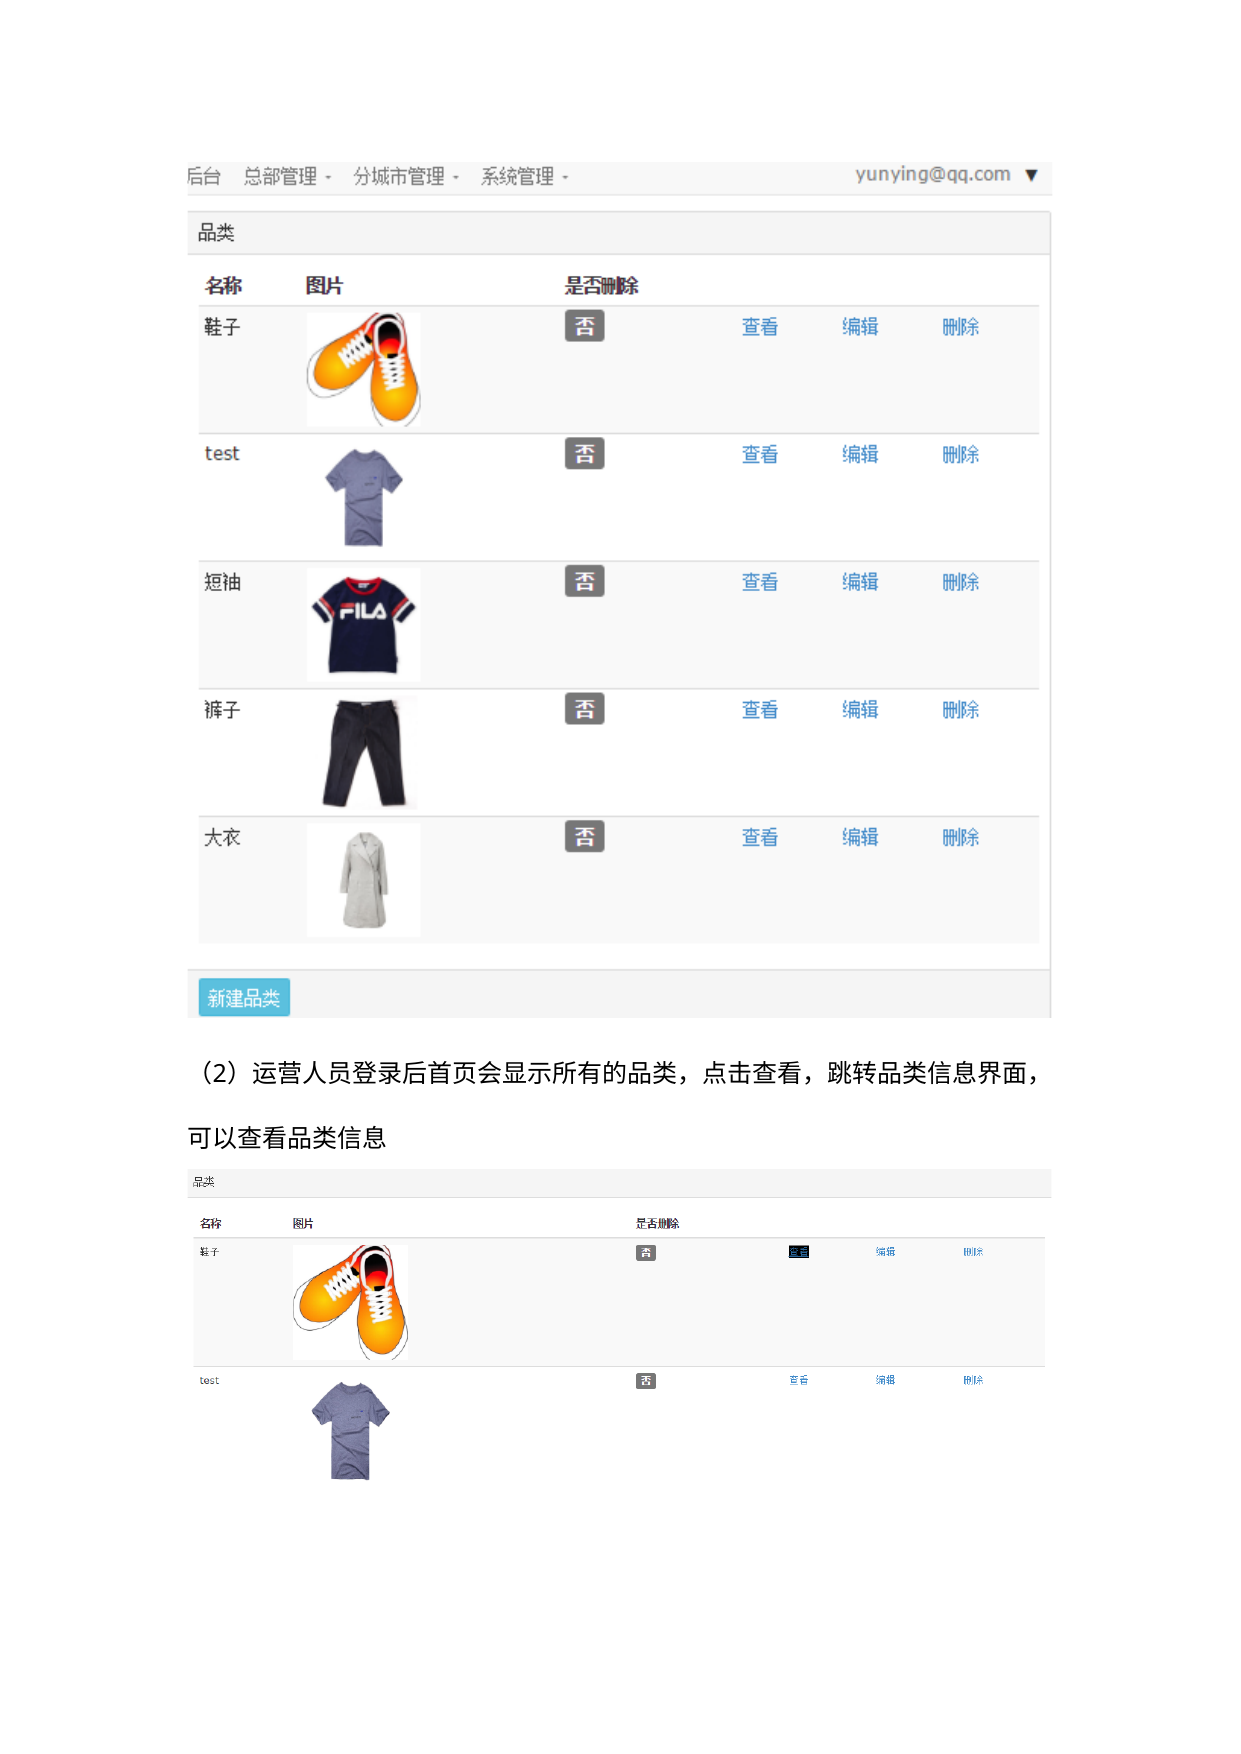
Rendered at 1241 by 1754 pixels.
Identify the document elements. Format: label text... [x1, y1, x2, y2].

picture [187, 1169, 1052, 1491]
picture [187, 162, 1053, 1018]
list 运营人员登录后首页会显示所有的品类，点击查看，跳转品类信息界面，可以查看品类信息 [187, 1039, 1053, 1169]
